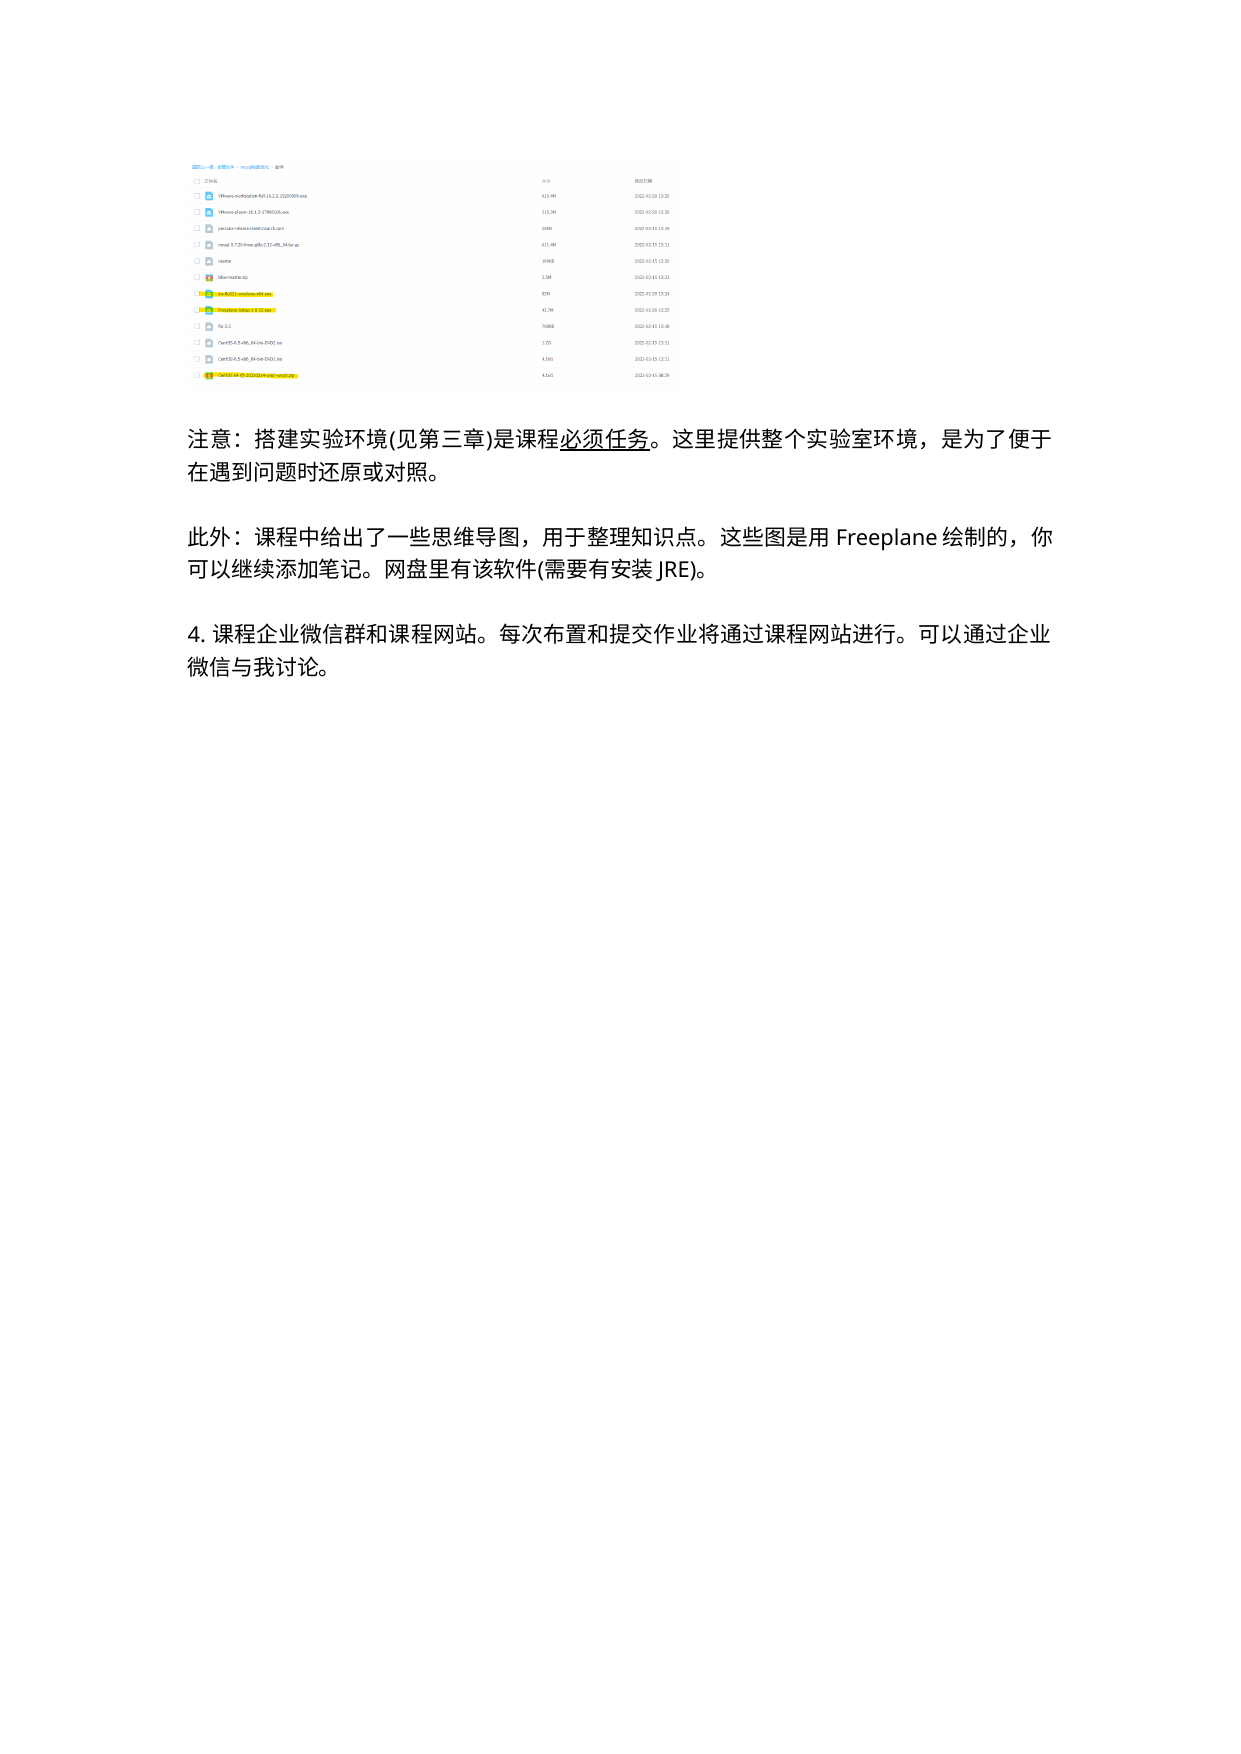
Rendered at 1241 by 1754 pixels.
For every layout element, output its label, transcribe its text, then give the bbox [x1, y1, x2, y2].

picture [187, 162, 683, 391]
text 此外：课程中给出了一些思维导图，用于整理知识点。这些图是用Freeplane绘制的，你可以继续添加笔记。网盘里有该软件(需要有安装JRE)。 [187, 519, 1053, 584]
text 4. 课程企业微信群和课程网站。每次布置和提交作业将通过课程网站进行。可以通过企业微信与我讨论。 [187, 617, 1053, 682]
text 注意：搭建实验环境(见第三章)是课程必须任务。这里提供整个实验室环境，是为了便于在遇到问题时还原或对照。 [187, 422, 1053, 487]
